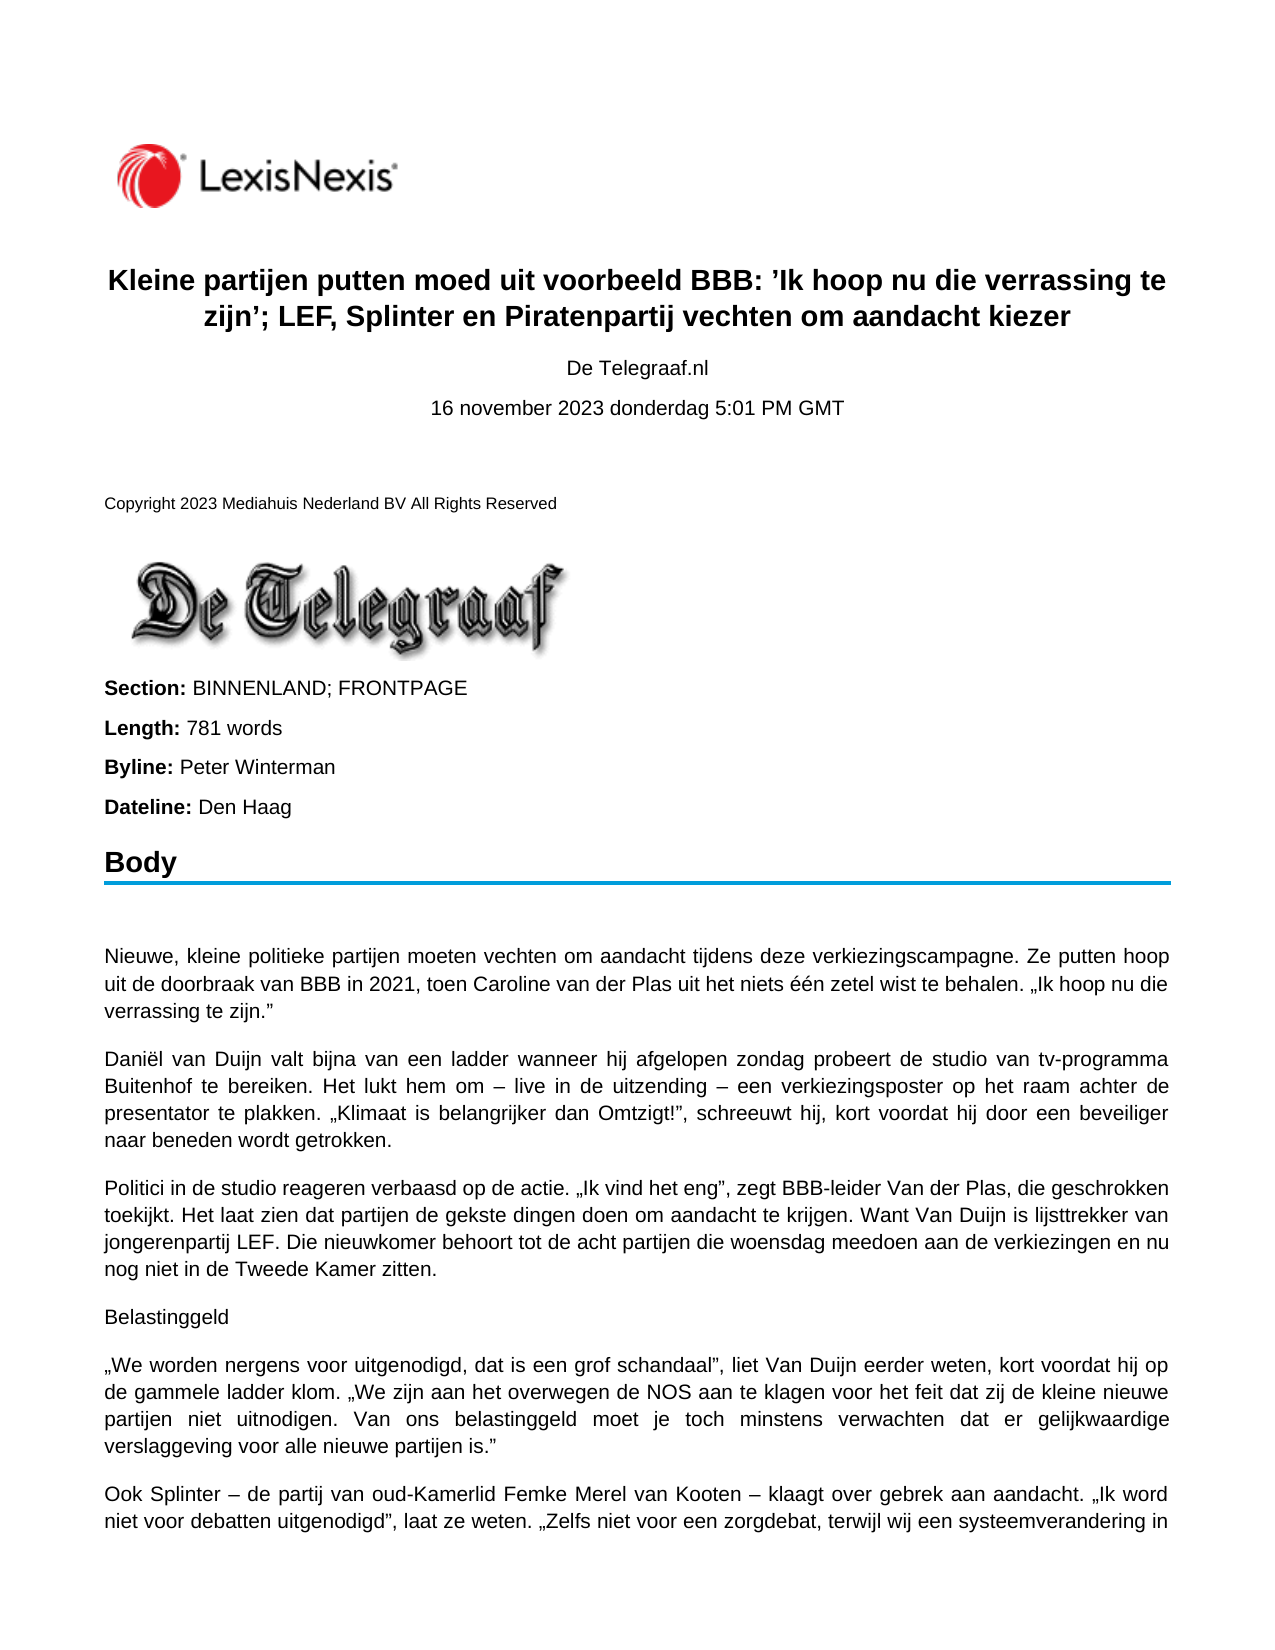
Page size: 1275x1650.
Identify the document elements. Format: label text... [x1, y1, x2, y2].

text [104, 1479, 1171, 1533]
text Copyright 2023 Mediahuis Nederland BV All Rights Reserved [104, 461, 1171, 513]
text „We worden nergens voor uitgenodigd, dat is een grof schandaal”, liet Van Duijn eerder weten, kort voordat hij op de gammele ladder klom. „We zijn aan het overwegen de NOS aan te klagen voor het feit dat zij de kleine nieuwe partijen niet uitnodigen. Van ons belastinggeld moet je toch minstens verwachten dat er gelijkwaardige verslaggeving voor alle nieuwe partijen is.” [104, 1349, 1171, 1458]
text Nieuwe, kleine politieke partijen moeten vechten om aandacht tijdens deze verkiezingscampagne. Ze putten hoop uit de doorbraak van BBB in 2021, toen Caroline van der Plas uit het niets één zetel wist te behalen. „Ik hoop nu die verrassing te zijn.” [104, 941, 1171, 1022]
text Byline: Peter Winterman [104, 752, 1171, 779]
picture [104, 144, 412, 208]
text Body [104, 843, 1171, 879]
subtitle Kleine partijen putten moed uit voorbeeld BBB: ’Ik hoop nu die verrassing te zijn’; LEF, Splinter en Piratenpartij vechten om aandacht kiezer [104, 261, 1171, 332]
text De Telegraaf.nl [104, 353, 1171, 380]
text 16 november 2023 donderdag 5:01 PM GMT [104, 393, 1171, 420]
text Daniël van Duijn valt bijna van een ladder wanneer hij afgelopen zondag probeert de studio van tv-programma Buitenhof te bereiken. Het lukt hem om – live in de uitzending – een verkiezingsposter op het raam achter de presentator te plakken. „Klimaat is belangrijker dan Omtzigt!”, schreeuwt hij, kort voordat hij door een beveiliger naar beneden wordt getrokken. [104, 1043, 1171, 1152]
text Length: 781 words [104, 712, 1171, 739]
text Politici in de studio reageren verbaasd op de actie. „Ik vind het eng”, zegt BBB-leider Van der Plas, die geschrokken toekijkt. Het laat zien dat partijen de gekste dingen doen om aandacht te krijgen. Want Van Duijn is lijsttrekker van jongerenpartij LEF. Die nieuwkomer behoort tot de acht partijen die woensdag meedoen aan de verkiezingen en nu nog niet in de Tweede Kamer zitten. [104, 1172, 1171, 1281]
text Section: BINNENLAND; FRONTPAGE [104, 673, 1171, 700]
text Belastinggeld [104, 1302, 1171, 1329]
text Dateline: Den Haag [104, 791, 1171, 818]
